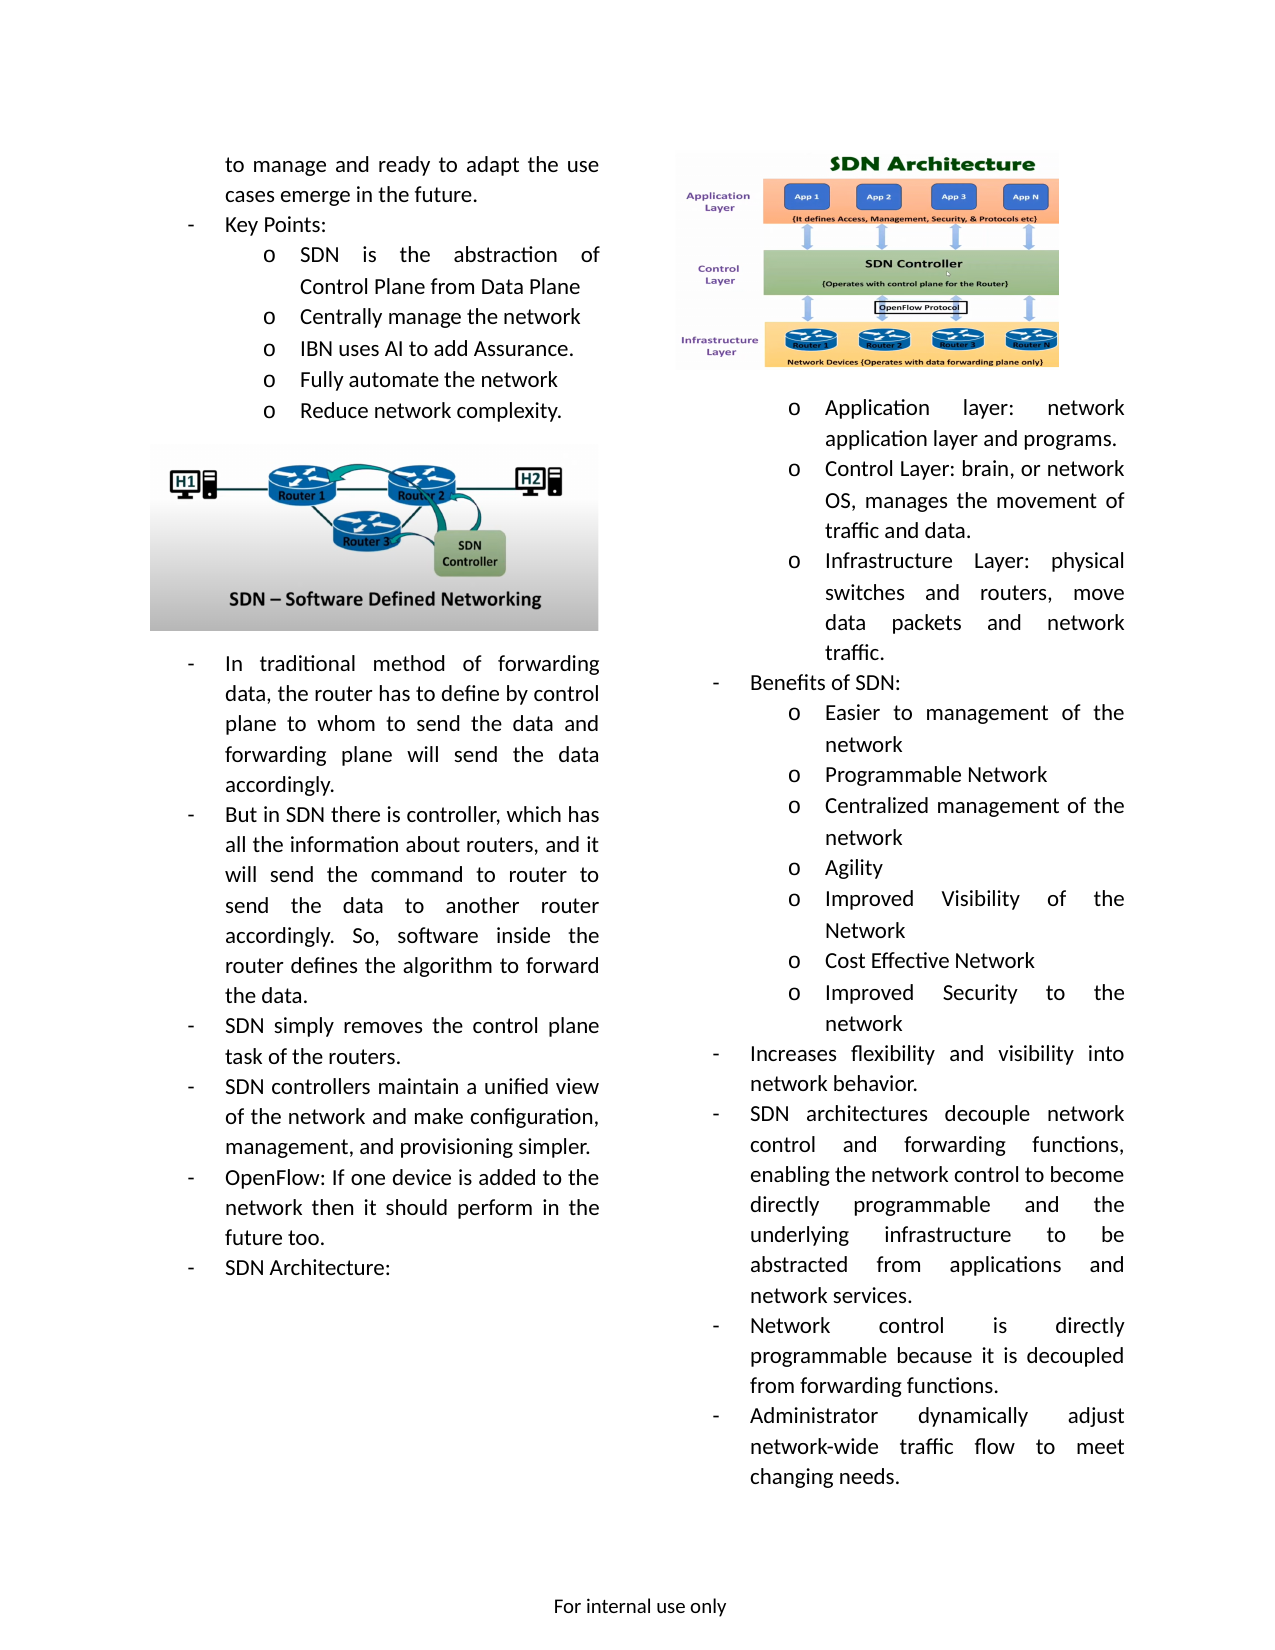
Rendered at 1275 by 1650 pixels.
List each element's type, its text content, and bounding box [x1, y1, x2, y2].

picture [150, 444, 599, 631]
list Agility [787, 853, 1125, 882]
list Increases flexibility and visibility into network behavior. [712, 1039, 1125, 1097]
list Improved Visibility of the Network [787, 884, 1125, 944]
list Centralized management of the network [787, 792, 1125, 851]
list SDN is the abstraction of Control Plane from Data Plane [262, 241, 600, 300]
list OpenFlow: If one device is added to the network then it should perform in the future too. [187, 1163, 600, 1251]
picture [675, 150, 1059, 370]
list Fully automate the network [262, 365, 600, 394]
list Infrastructure Layer: physical switches and routers, move data packets and network traffic. [787, 546, 1125, 666]
list Network control is directly programmable because it is decoupled from forwarding functions. [712, 1311, 1125, 1399]
list SDN controllers maintain a unified view of the network and make configuration, management, and provisioning simpler. [187, 1072, 600, 1161]
list Key Points: [187, 210, 600, 238]
list Programmable Network [787, 760, 1125, 789]
list In traditional method of forwarding data, the router has to define by control plane to whom to send the data and forwarding plane will send the data accordingly. [187, 649, 600, 798]
list Reduce network complexity. [262, 397, 600, 426]
list SDN Architecture: [187, 1253, 600, 1281]
list SDN simply removes the control plane task of the routers. [187, 1012, 600, 1070]
list Control Layer: brain, or network OS, manages the movement of traffic and data. [787, 454, 1125, 544]
list Benefits of SDN: [712, 668, 1125, 696]
list But in SDN there is controller, which has all the information about routers, and it will send the command to router to send the data to another router accordingly. So, software inside the router defines the algorithm to forward the data. [187, 800, 600, 1009]
list Cost Effective Network [787, 946, 1125, 975]
list Administrator dynamically adjust network-wide traffic flow to meet changing needs. [712, 1402, 1125, 1490]
list IBN uses AI to add Assurance. [262, 334, 600, 363]
list Application layer: network application layer and programs. [787, 393, 1125, 452]
list Centrally manage the network [262, 302, 600, 331]
list SDN architectures decouple network control and forwarding functions, enabling the network control to become directly programmable and the underlying infrastructure to be abstracted from applications and network services. [712, 1099, 1125, 1309]
list Easier to management of the network [787, 698, 1125, 758]
list Improved Security to the network [787, 978, 1125, 1037]
list As software is used to control the network, it becomes more agile, easier to manage and ready to adapt the use cases emerge in the future. [187, 150, 600, 208]
